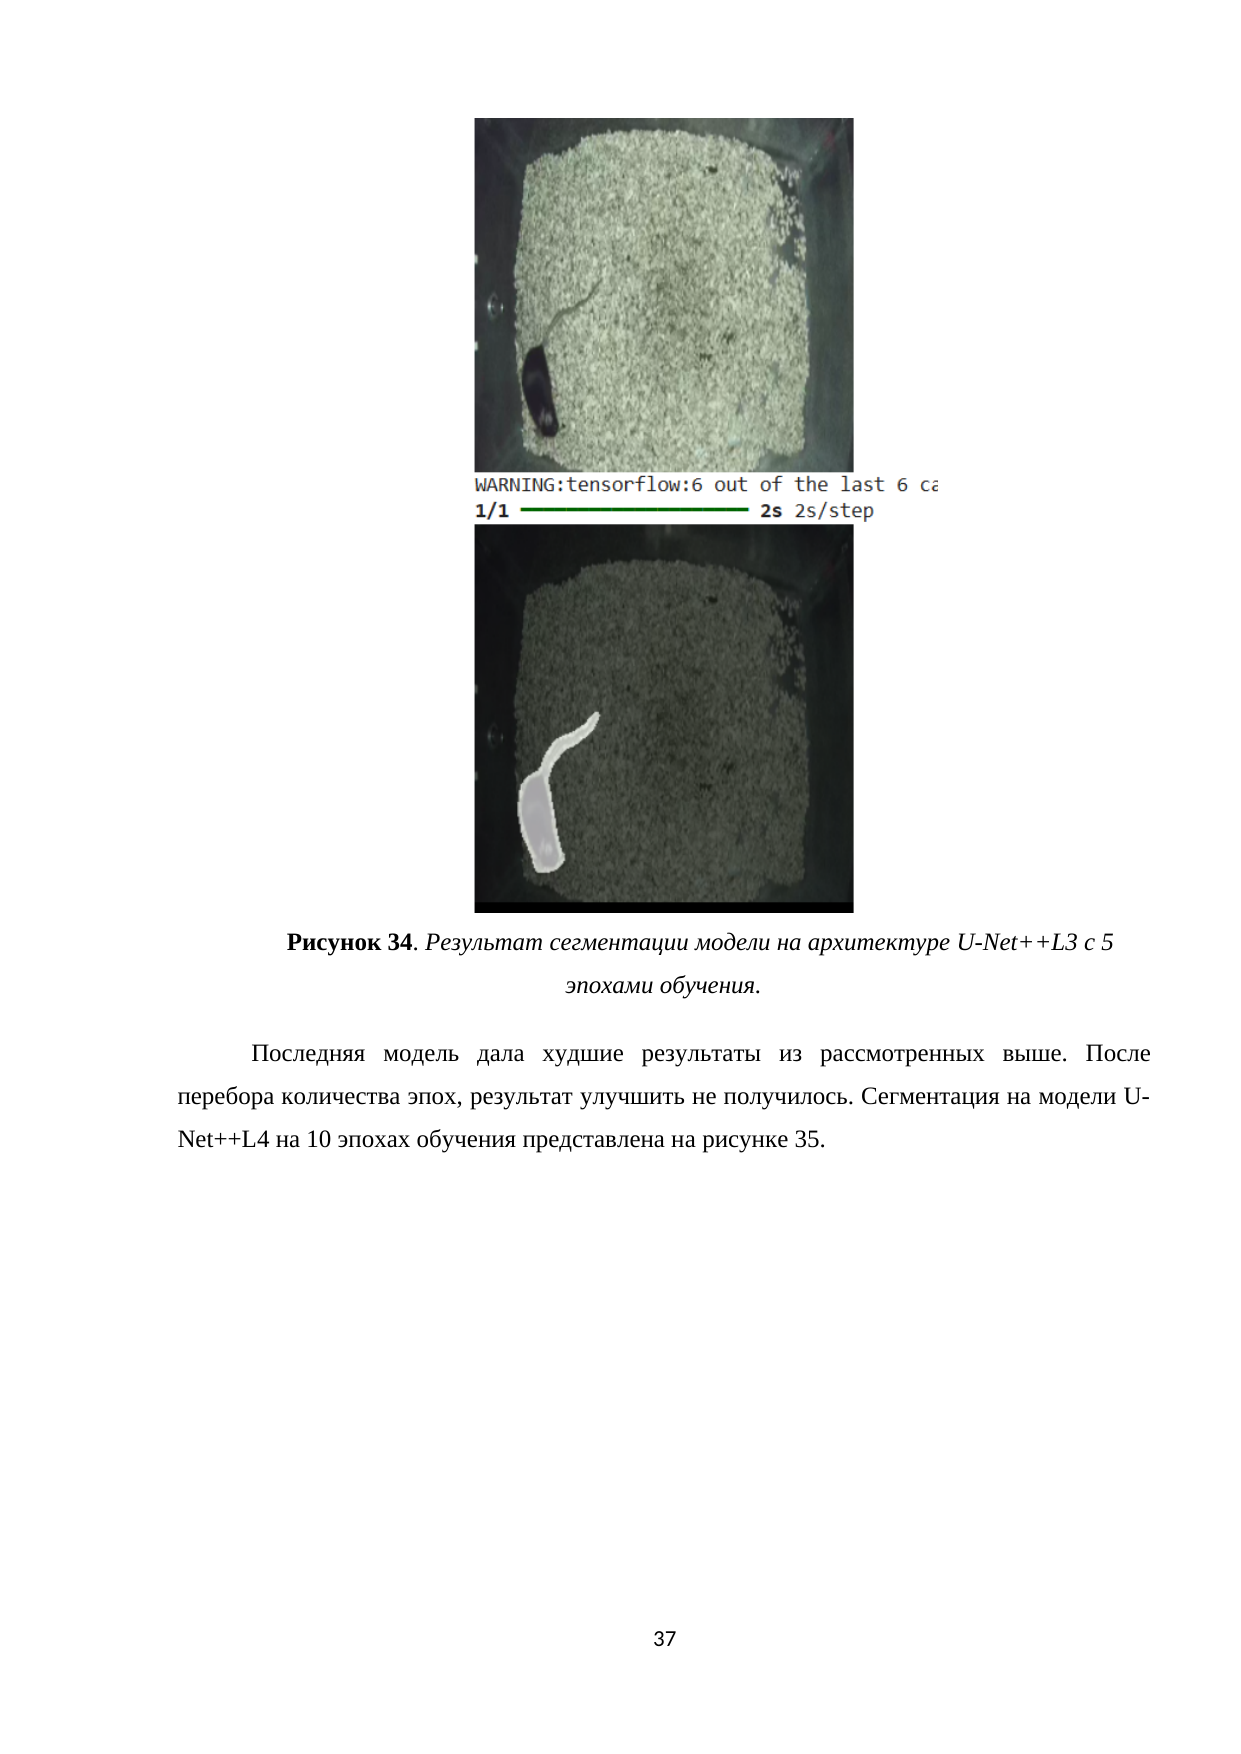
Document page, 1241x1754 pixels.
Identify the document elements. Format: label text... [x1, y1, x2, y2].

picture [464, 118, 938, 913]
text Последняя модель дала худшие результаты из рассмотренных выше. После перебора количества эпох, результат улучшить не получилось. Сегментация на модели U-Net++L4 на 10 эпохах обучения представлена на рисунке 35. [177, 1038, 1152, 1153]
text Рисунок 34. Результат сегментации модели на архитектуре U-Net++L3 с 5 эпохами обучения. [177, 927, 1152, 999]
